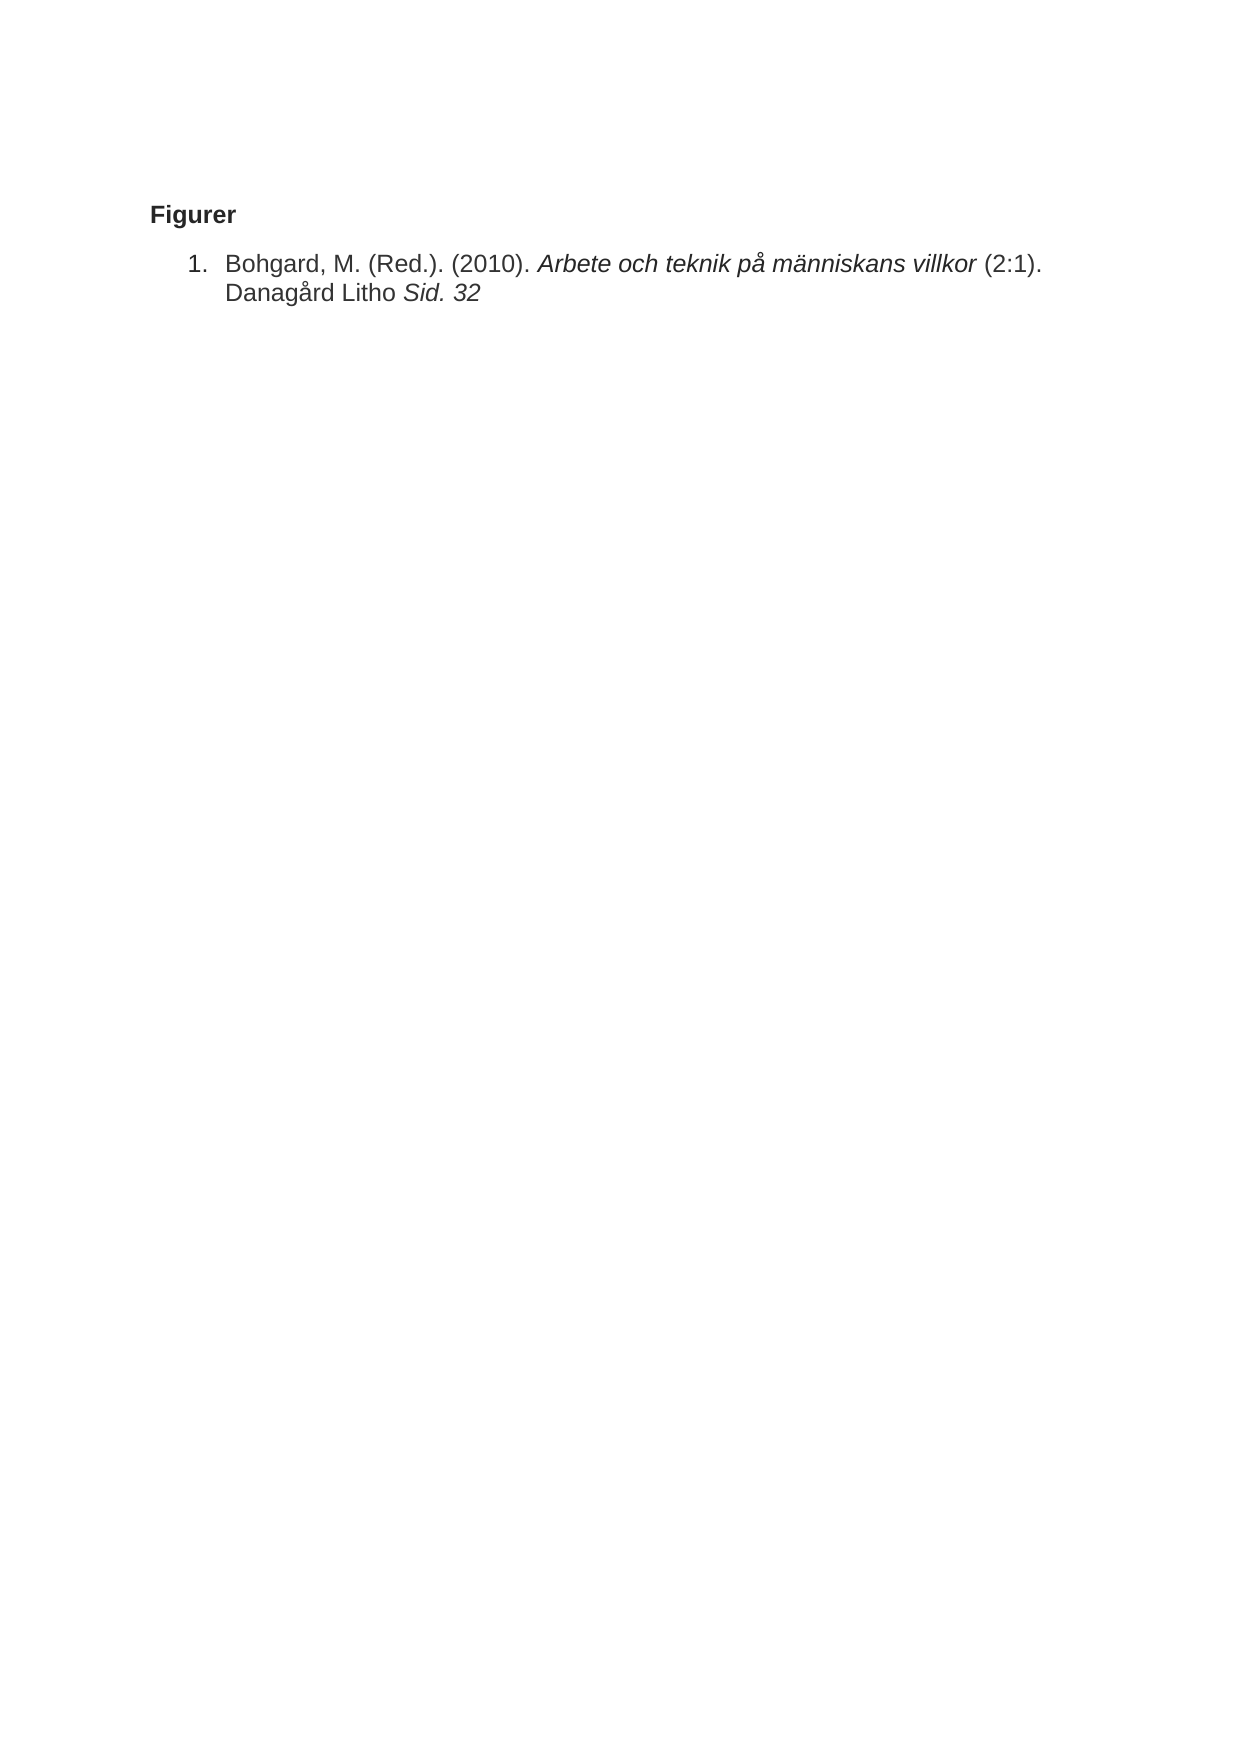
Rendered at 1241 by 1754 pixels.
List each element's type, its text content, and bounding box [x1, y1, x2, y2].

list Bohgard, M. (Red.). (2010). Arbete och teknik på människans villkor (2:1). Danagård Litho Sid. 32 [187, 249, 1090, 307]
text Figurer [150, 199, 1090, 228]
